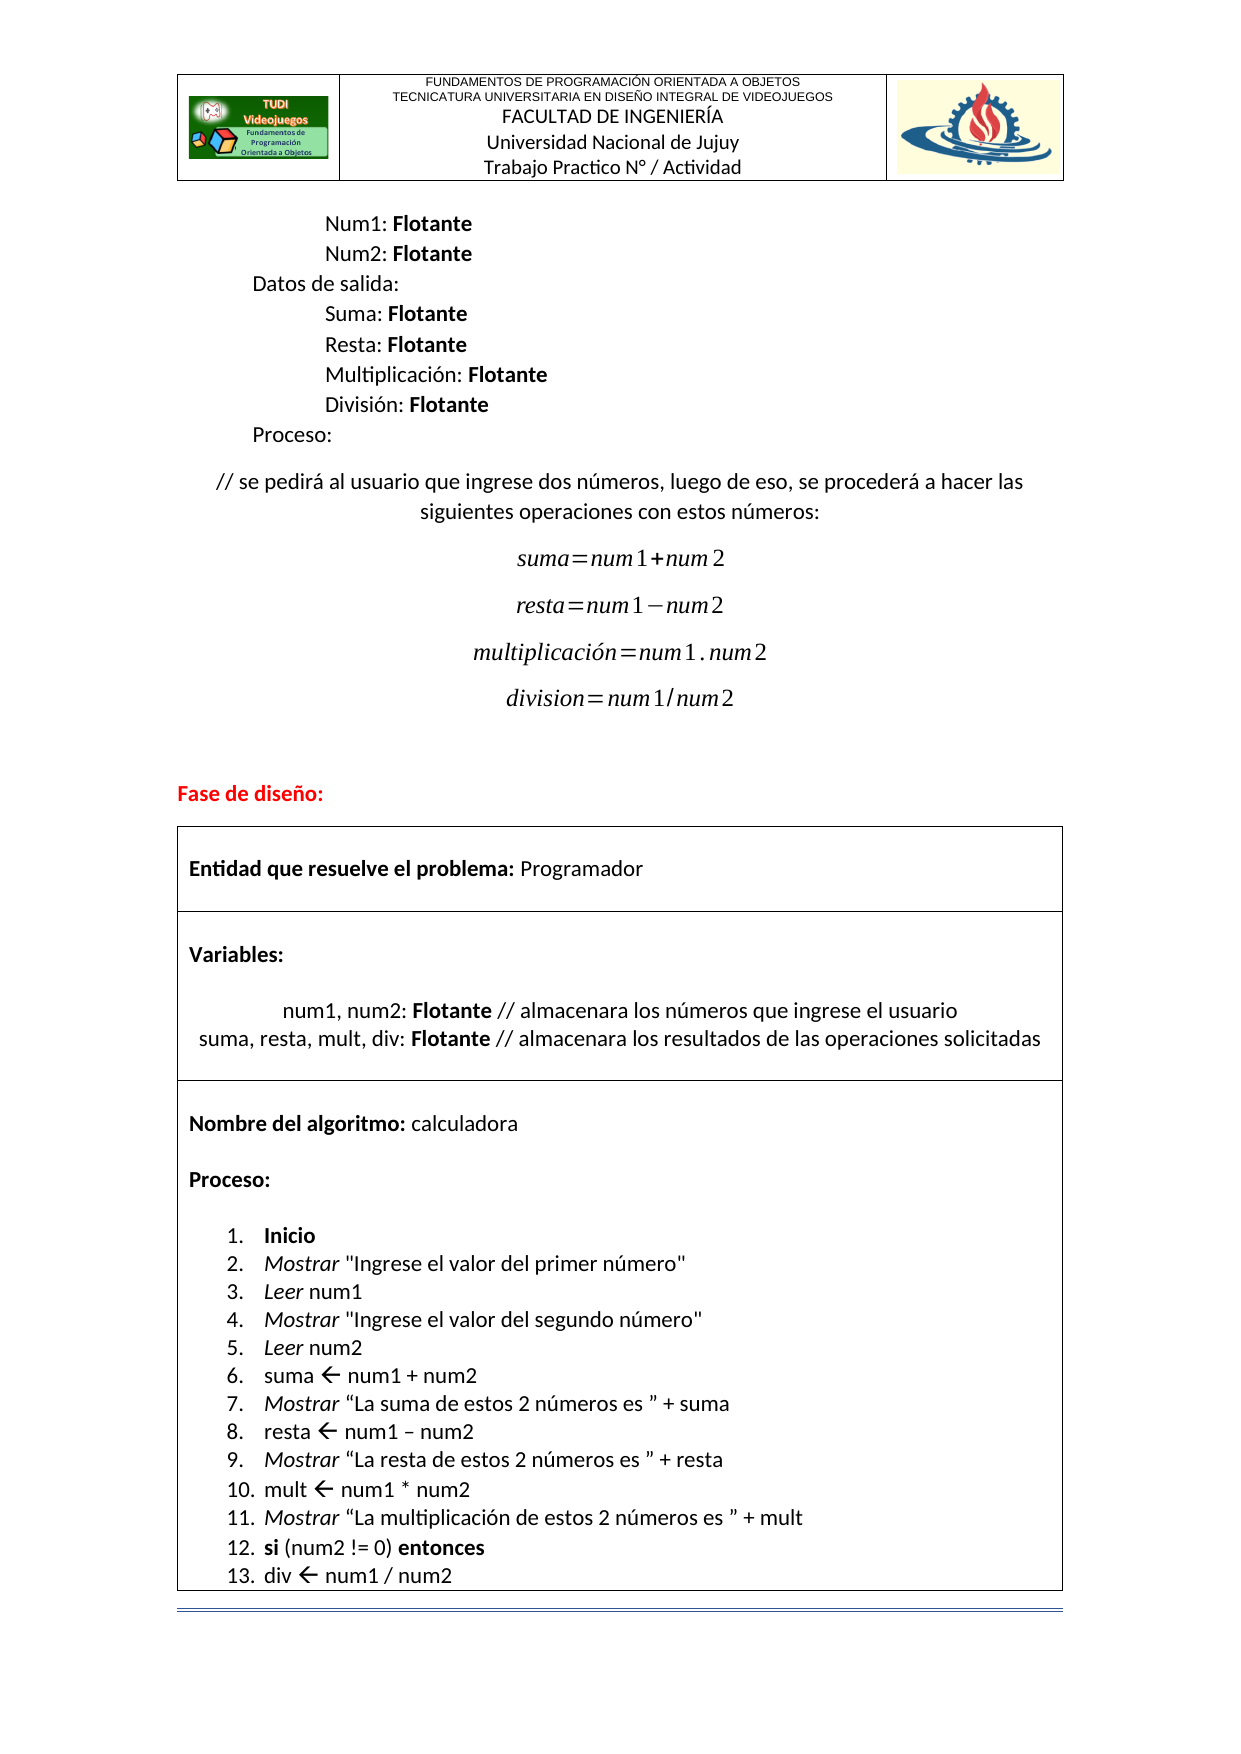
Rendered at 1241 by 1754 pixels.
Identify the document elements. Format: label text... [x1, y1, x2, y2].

list Multiplicación: Flotante [252, 360, 1063, 388]
table_header Entidad que resuelve el problema: Programador [178, 827, 1062, 911]
text Fase de diseño: [177, 779, 1063, 807]
list Num1: Flotante [252, 209, 1063, 237]
list Num2: Flotante [252, 239, 1063, 267]
picture [897, 80, 1060, 174]
list División: Flotante [252, 390, 1063, 418]
list Proceso: [252, 420, 1063, 448]
list Resta: Flotante [252, 330, 1063, 358]
text // se pedirá al usuario que ingrese dos números, luego de eso, se procederá a hacer las siguientes operaciones con estos números: [177, 467, 1063, 525]
list Suma: Flotante [252, 299, 1063, 327]
picture [188, 96, 329, 159]
table_cell Variables: num1, num2: Flotante // almacenara los números que ingrese el usuario suma, resta, mult, div: Flotante // almacenara los resultados de las operaciones solicitadas [178, 912, 1062, 1080]
list Datos de salida: [252, 269, 1063, 297]
